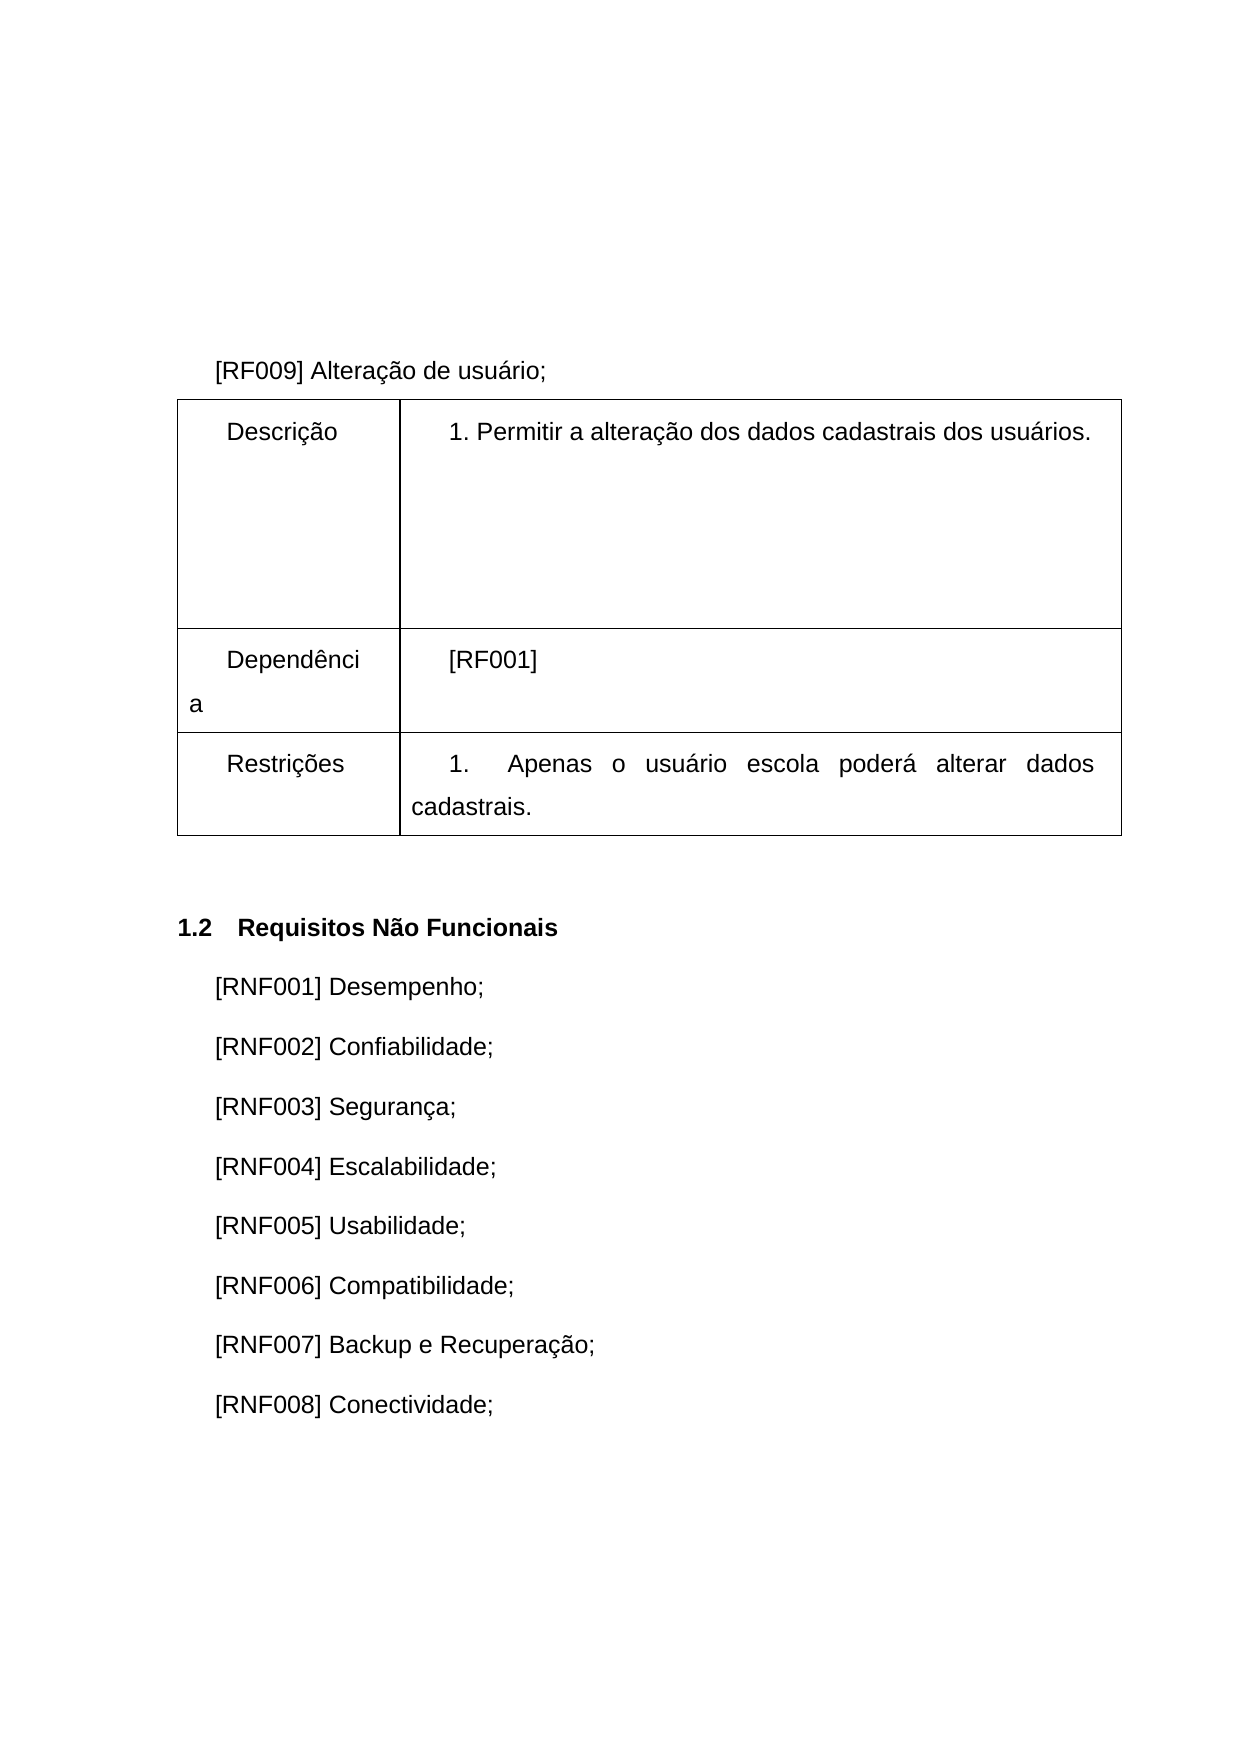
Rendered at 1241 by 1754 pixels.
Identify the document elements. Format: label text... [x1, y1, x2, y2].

table_cell 1. Apenas o usuário escola poderá alterar dados cadastrais. [401, 733, 1121, 835]
table_cell Dependência [178, 629, 399, 732]
table_cell [RF001] [401, 629, 1121, 732]
text [RNF006] Compatibilidade; [177, 1271, 1107, 1299]
text [RNF002] Confiabilidade; [177, 1032, 1107, 1061]
table_header 1. Permitir a alteração dos dados cadastrais dos usuários. [401, 400, 1121, 628]
text [RNF004] Escalabilidade; [177, 1151, 1107, 1180]
text [RNF003] Segurança; [177, 1092, 1107, 1121]
text [RNF005] Usabilidade; [177, 1211, 1107, 1240]
text [RNF007] Backup e Recuperação; [177, 1331, 1107, 1359]
subtitle Requisitos Não Funcionais [177, 913, 1122, 941]
text [RF009] Alteração de usuário; [177, 356, 1107, 385]
text [RNF001] Desempenho; [177, 972, 1107, 1001]
text [RNF008] Conectividade; [177, 1390, 1107, 1419]
table_header Descrição [178, 400, 399, 628]
table_cell Restrições [178, 733, 399, 835]
